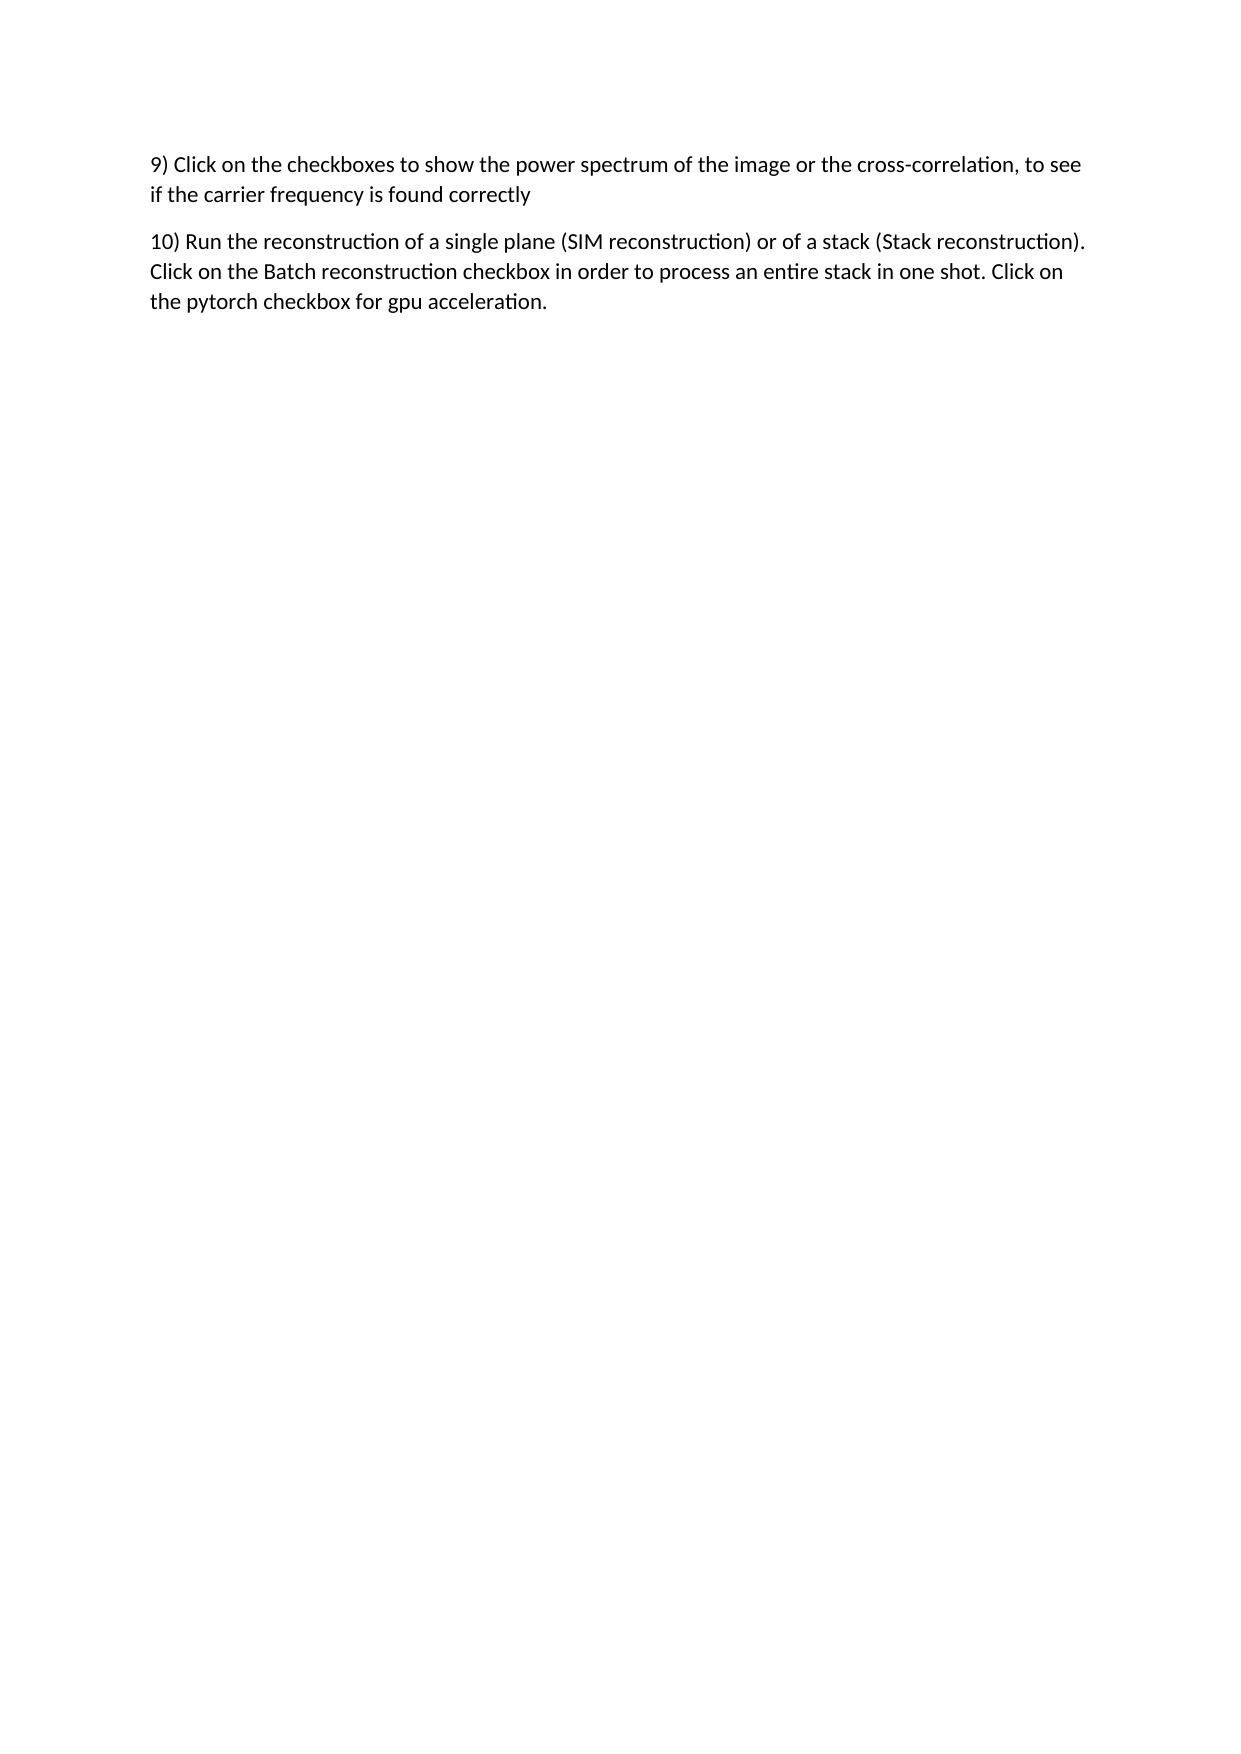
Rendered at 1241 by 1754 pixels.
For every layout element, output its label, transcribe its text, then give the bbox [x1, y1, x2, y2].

text 10) Run the reconstruction of a single plane (SIM reconstruction) or of a stack (Stack reconstruction). Click on the Batch reconstruction checkbox in order to process an entire stack in one shot. Click on the pytorch checkbox for gpu acceleration. [150, 227, 1090, 316]
text 9) Click on the checkboxes to show the power spectrum of the image or the cross-correlation, to see if the carrier frequency is found correctly [150, 150, 1090, 208]
